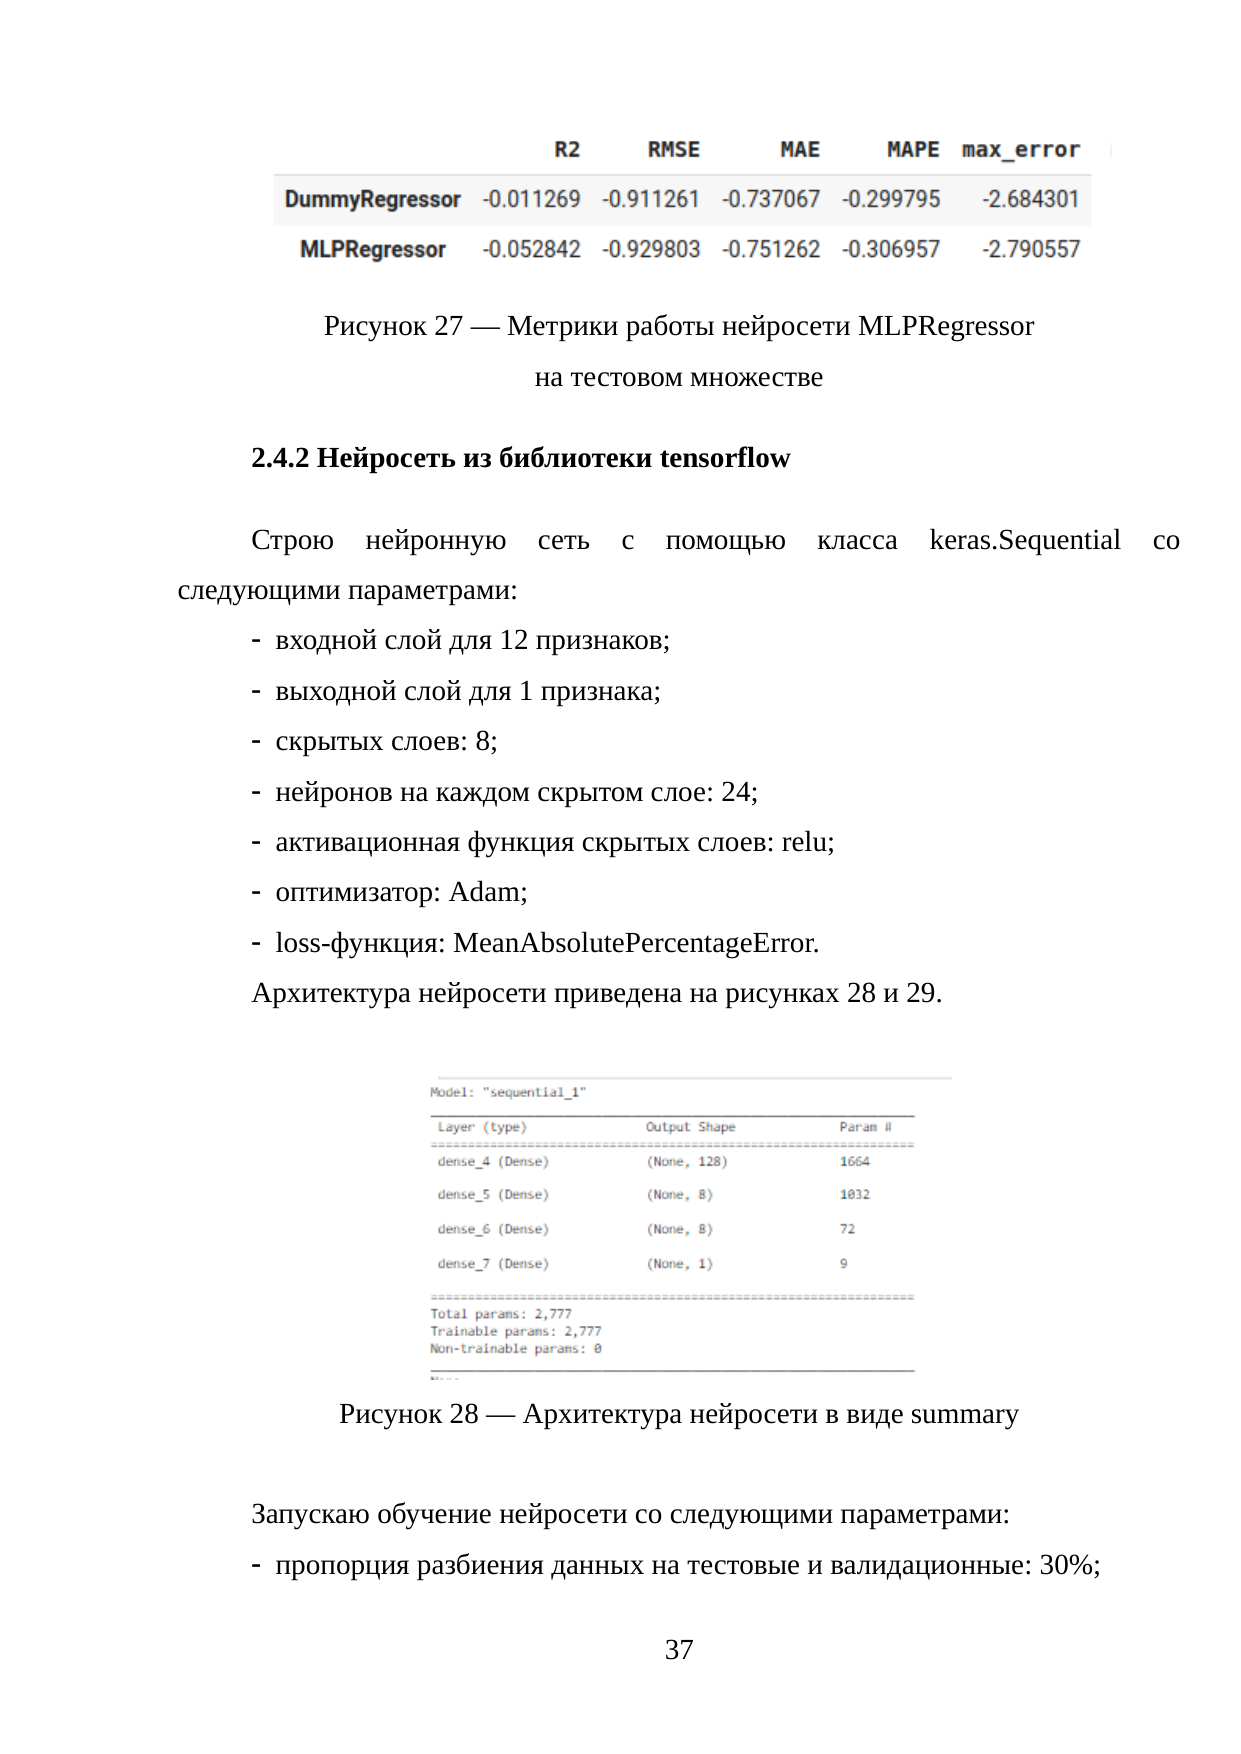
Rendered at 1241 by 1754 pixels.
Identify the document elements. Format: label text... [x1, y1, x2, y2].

text Строю нейронную сеть с помощью класса keras.Sequential со следующими параметрами: [177, 522, 1181, 606]
list нейронов на каждом скрытом слое: 24; [195, 774, 1181, 807]
text Архитектура нейросети приведена на рисунках 28 и 29. [177, 975, 1181, 1009]
picture [406, 1076, 952, 1380]
list входной слой для 12 признаков; [195, 622, 1181, 656]
picture [246, 118, 1112, 292]
list скрытых слоев: 8; [195, 723, 1181, 757]
text на тестовом множестве [177, 359, 1181, 392]
list активационная функция скрытых слоев: relu; [195, 824, 1181, 858]
list оптимизатор: Adam; [195, 874, 1181, 908]
list loss-функция: MeanAbsolutePercentageError. [195, 925, 1181, 959]
subtitle 2.4.2 Нейросеть из библиотеки tensorflow [177, 440, 1181, 474]
list выходной слой для 1 признака; [195, 673, 1181, 707]
text Запускаю обучение нейросети со следующими параметрами: [177, 1497, 1181, 1530]
text Рисунок 28 — Архитектура нейросети в виде summary [177, 1396, 1181, 1429]
list пропорция разбиения данных на тестовые и валидационные: 30%; [195, 1547, 1181, 1581]
